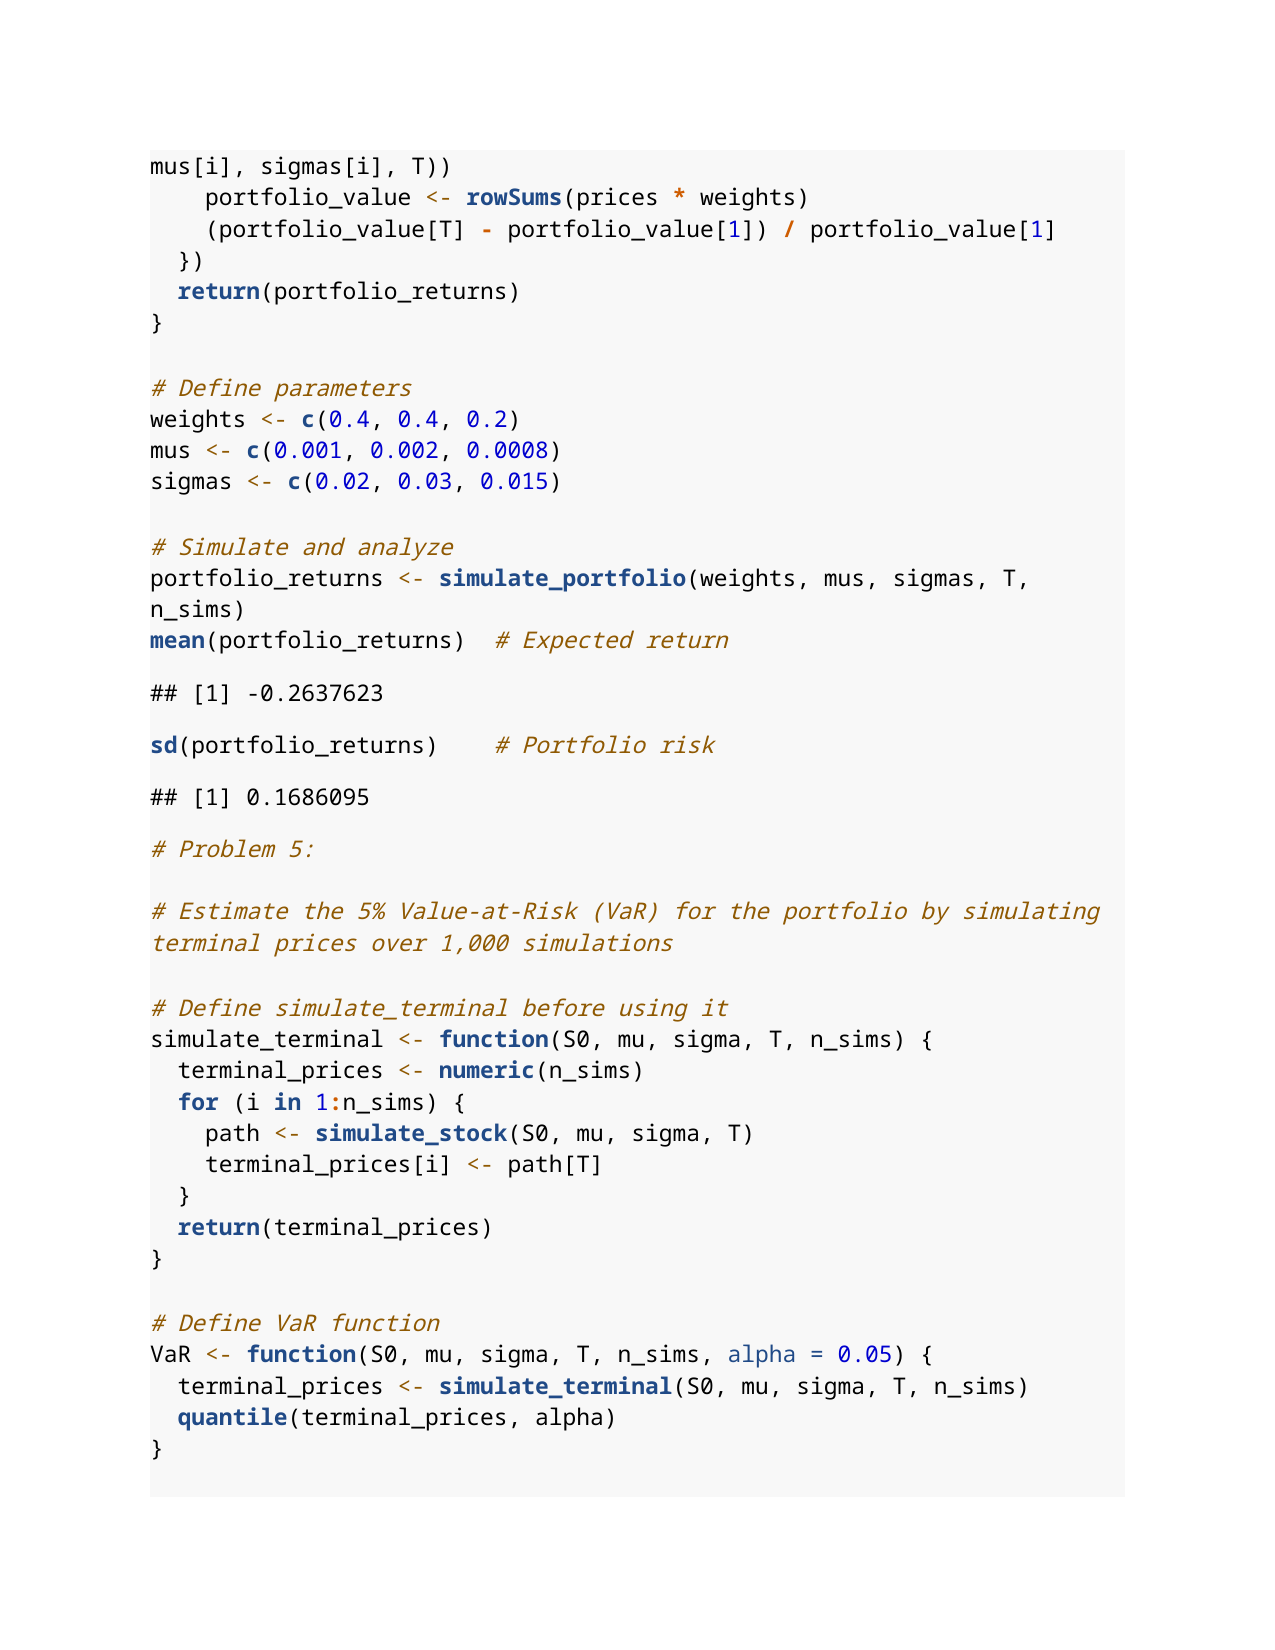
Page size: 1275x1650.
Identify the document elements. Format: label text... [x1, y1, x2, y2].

text ## [1] -0.2637623 [150, 676, 1125, 708]
text ## [1] 0.1686095 [150, 781, 1125, 812]
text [150, 150, 1125, 656]
text sd(portfolio_returns) # Portfolio risk [150, 728, 1125, 760]
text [150, 833, 1125, 1497]
